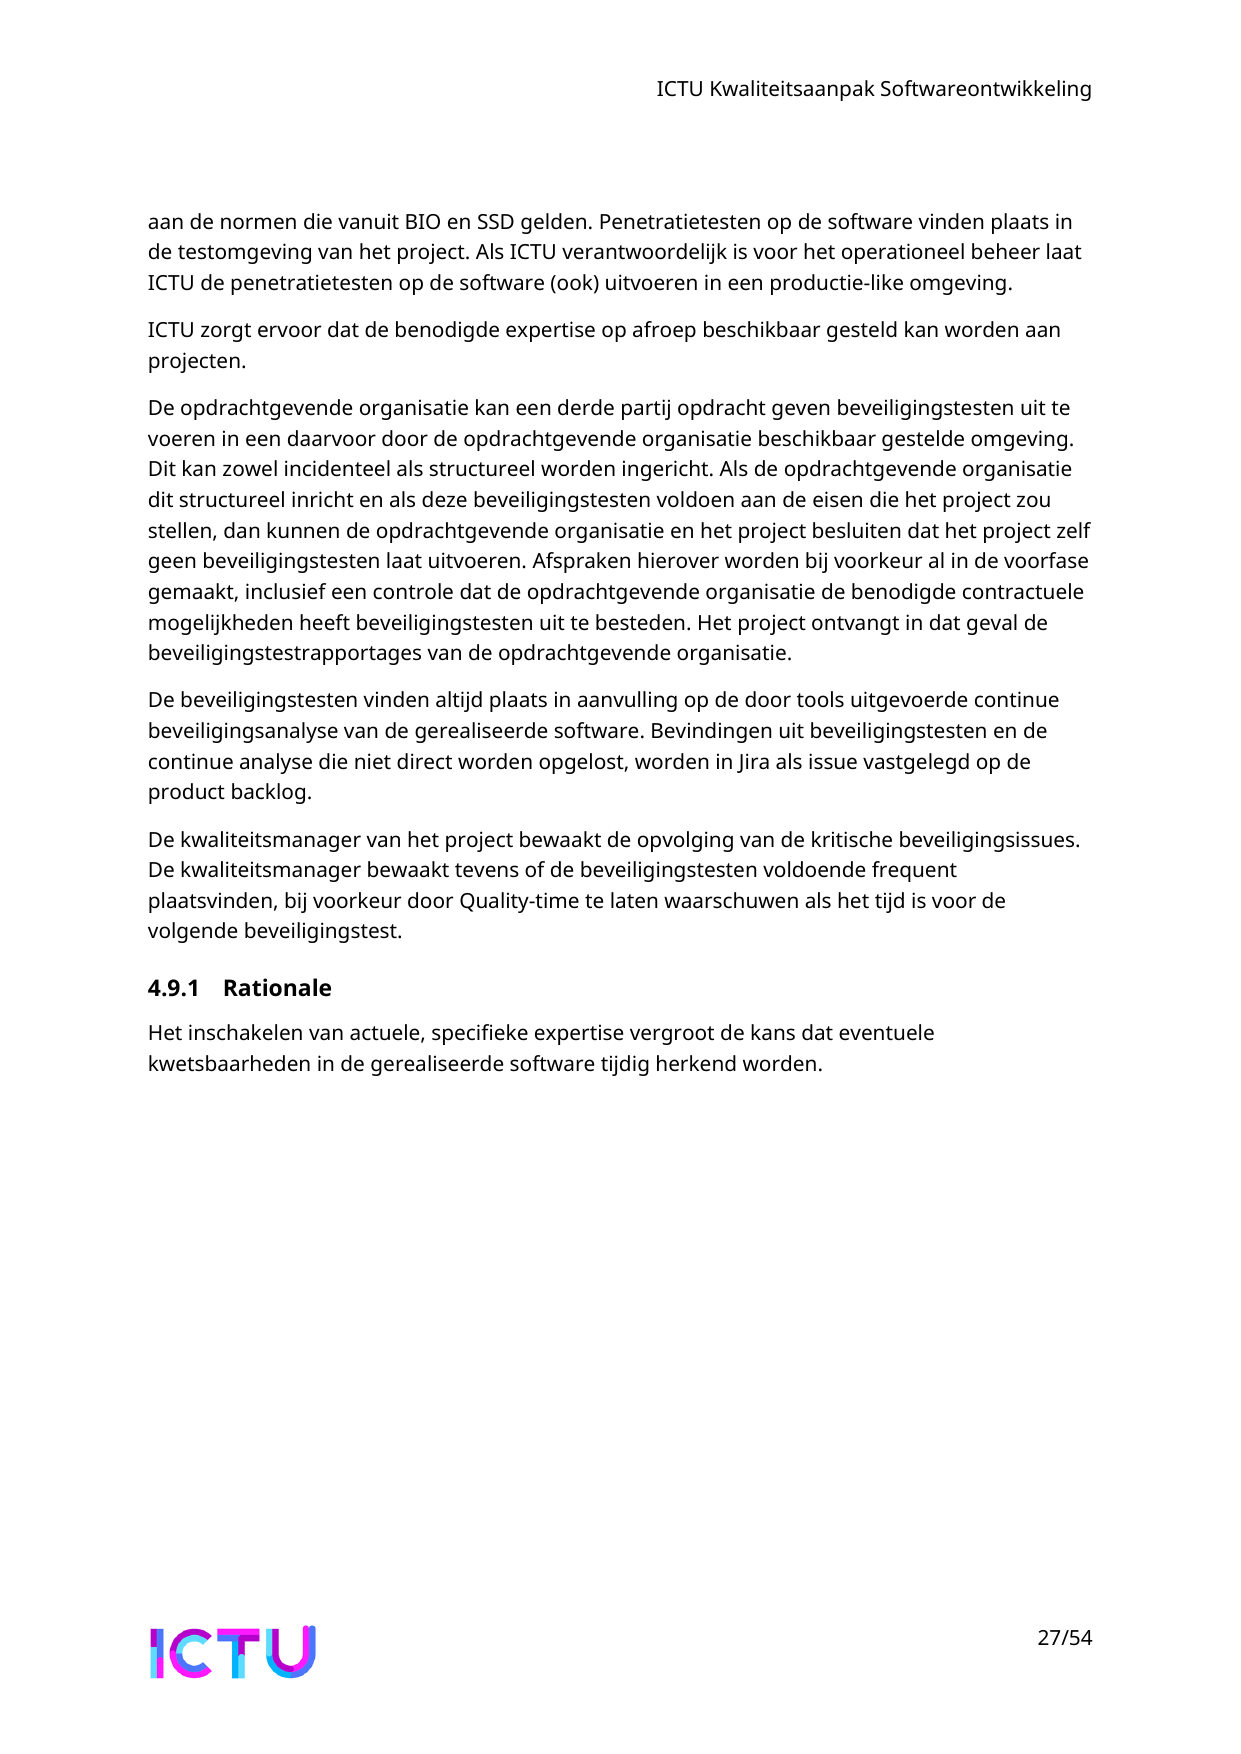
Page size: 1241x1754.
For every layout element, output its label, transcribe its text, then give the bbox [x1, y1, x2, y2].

text Het inschakelen van actuele, specifieke expertise vergroot de kans dat eventuele kwetsbaarheden in de gerealiseerde software tijdig herkend worden. [148, 1018, 1092, 1077]
picture [148, 1623, 319, 1683]
text De opdrachtgevende organisatie kan een derde partij opdracht geven beveiligingstesten uit te voeren in een daarvoor door de opdrachtgevende organisatie beschikbaar gestelde omgeving. Dit kan zowel incidenteel als structureel worden ingericht. Als de opdrachtgevende organisatie dit structureel inricht en als deze beveiligingstesten voldoen aan de eisen die het project zou stellen, dan kunnen de opdrachtgevende organisatie en het project besluiten dat het project zelf geen beveiligingstesten laat uitvoeren. Afspraken hierover worden bij voorkeur al in de voorfase gemaakt, inclusief een controle dat de opdrachtgevende organisatie de benodigde contractuele mogelijkheden heeft beveiligingstesten uit te besteden. Het project ontvangt in dat geval de beveiligingstestrapportages van de opdrachtgevende organisatie. [148, 393, 1092, 667]
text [148, 207, 1092, 296]
subtitle Rationale [148, 972, 1092, 1003]
text De kwaliteitsmanager van het project bewaakt de opvolging van de kritische beveiligingsissues. De kwaliteitsmanager bewaakt tevens of de beveiligingstesten voldoende frequent plaatsvinden, bij voorkeur door Quality-time te laten waarschuwen als het tijd is voor de volgende beveiligingstest. [148, 825, 1092, 945]
text De beveiligingstesten vinden altijd plaats in aanvulling op de door tools uitgevoerde continue beveiligingsanalyse van de gerealiseerde software. Bevindingen uit beveiligingstesten en de continue analyse die niet direct worden opgelost, worden in Jira als issue vastgelegd op de product backlog. [148, 686, 1092, 806]
text ICTU zorgt ervoor dat de benodigde expertise op afroep beschikbaar gesteld kan worden aan projecten. [148, 315, 1092, 374]
